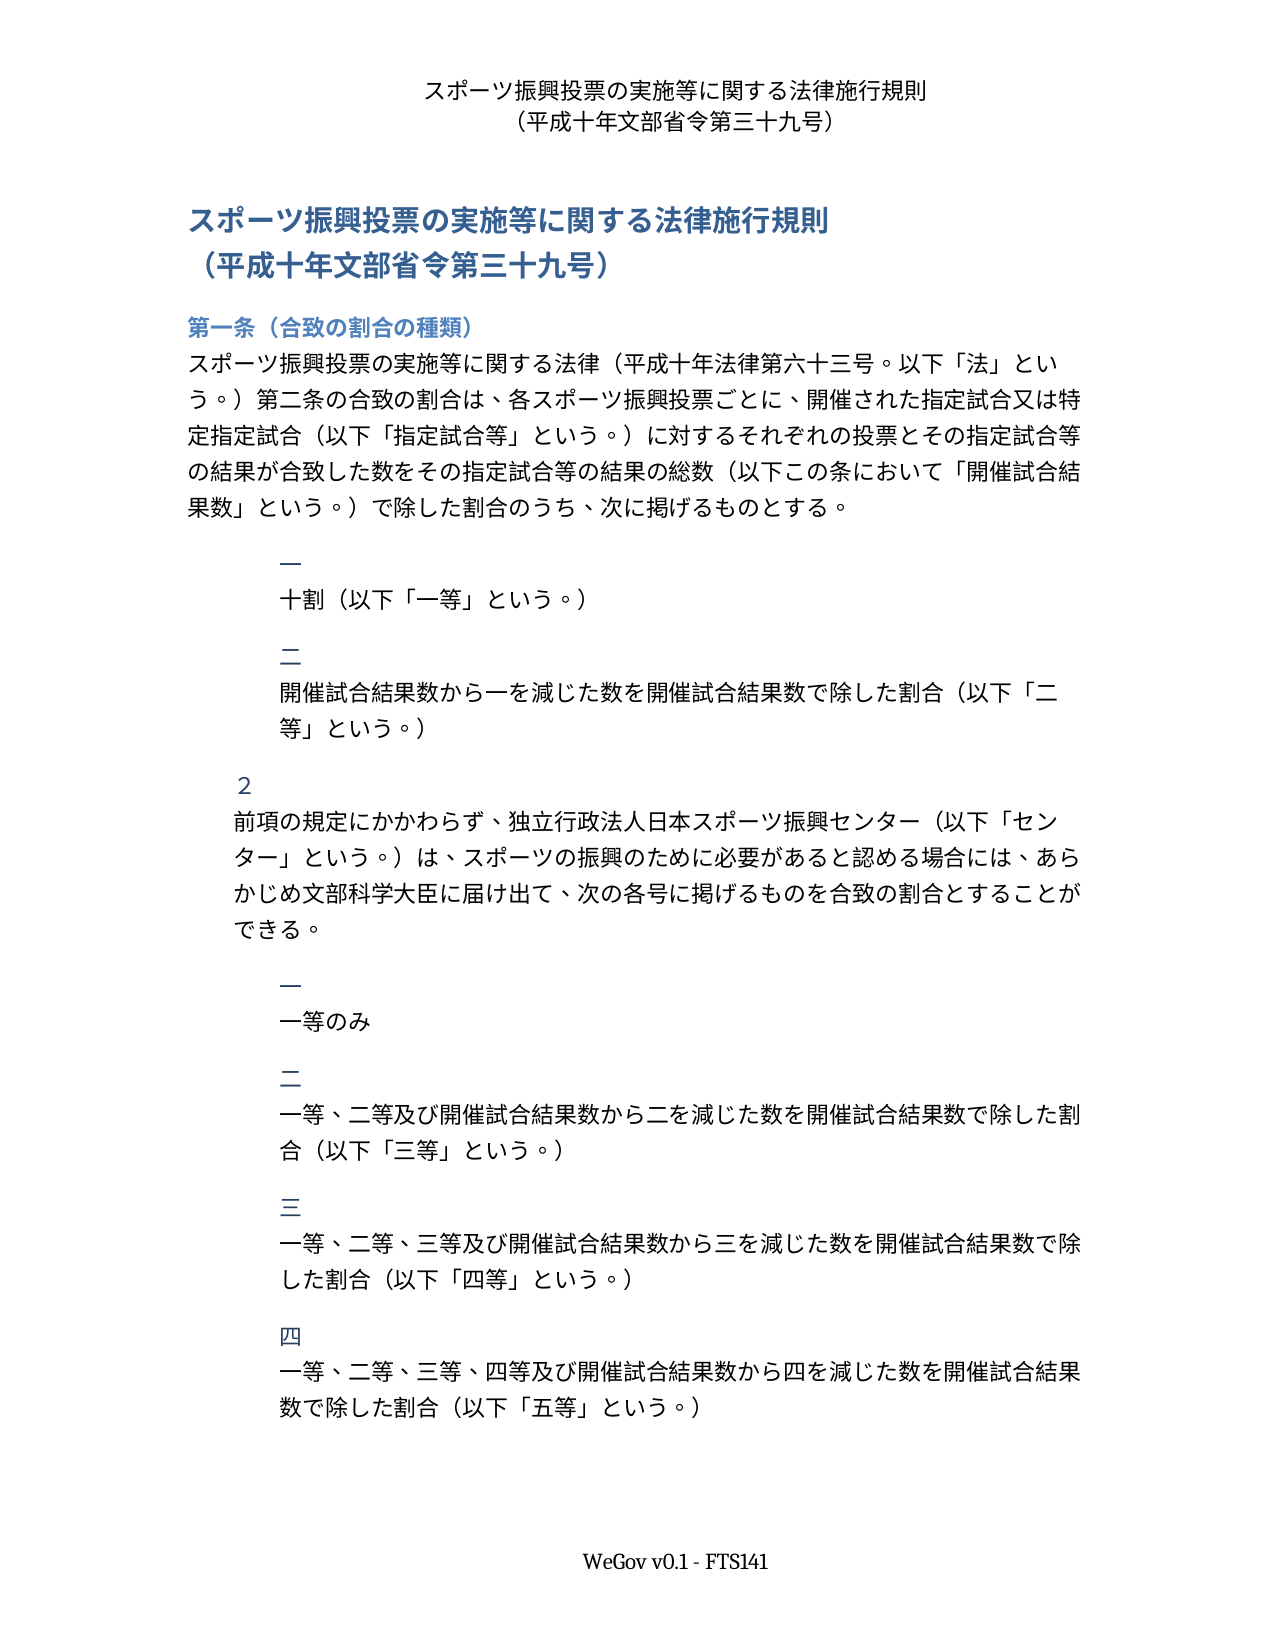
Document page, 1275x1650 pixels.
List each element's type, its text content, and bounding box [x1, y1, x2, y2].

subtitle 一 [279, 970, 1087, 1002]
text スポーツ振興投票の実施等に関する法律（平成十年法律第六十三号。以下「法」という。）第二条の合致の割合は、各スポーツ振興投票ごとに、開催された指定試合又は特定指定試合（以下「指定試合等」という。）に対するそれぞれの投票とその指定試合等の結果が合致した数をその指定試合等の結果の総数（以下この条において「開催試合結果数」という。）で除した割合のうち、次に掲げるものとする。 [187, 348, 1087, 523]
subtitle スポーツ振興投票の実施等に関する法律施行規則 （平成十年文部省令第三十九号） [187, 200, 1087, 285]
subtitle 四 [279, 1320, 1087, 1352]
subtitle 第一条（合致の割合の種類） [187, 312, 1087, 343]
text 一等、二等及び開催試合結果数から二を減じた数を開催試合結果数で除した割合（以下「三等」という。） [279, 1099, 1087, 1166]
text 開催試合結果数から一を減じた数を開催試合結果数で除した割合（以下「二等」という。） [279, 677, 1087, 744]
text 一等のみ [279, 1006, 1087, 1038]
subtitle 二 [279, 1063, 1087, 1094]
subtitle 一 [279, 548, 1087, 580]
text 前項の規定にかかわらず、独立行政法人日本スポーツ振興センター（以下「センター」という。）は、スポーツの振興のために必要があると認める場合には、あらかじめ文部科学大臣に届け出て、次の各号に掲げるものを合致の割合とすることができる。 [233, 806, 1087, 945]
text 一等、二等、三等、四等及び開催試合結果数から四を減じた数を開催試合結果数で除した割合（以下「五等」という。） [279, 1356, 1087, 1423]
subtitle 二 [279, 641, 1087, 672]
text 十割（以下「一等」という。） [279, 584, 1087, 616]
subtitle 三 [279, 1192, 1087, 1223]
text 一等、二等、三等及び開催試合結果数から三を減じた数を開催試合結果数で除した割合（以下「四等」という。） [279, 1228, 1087, 1295]
subtitle ２ [233, 770, 1087, 801]
